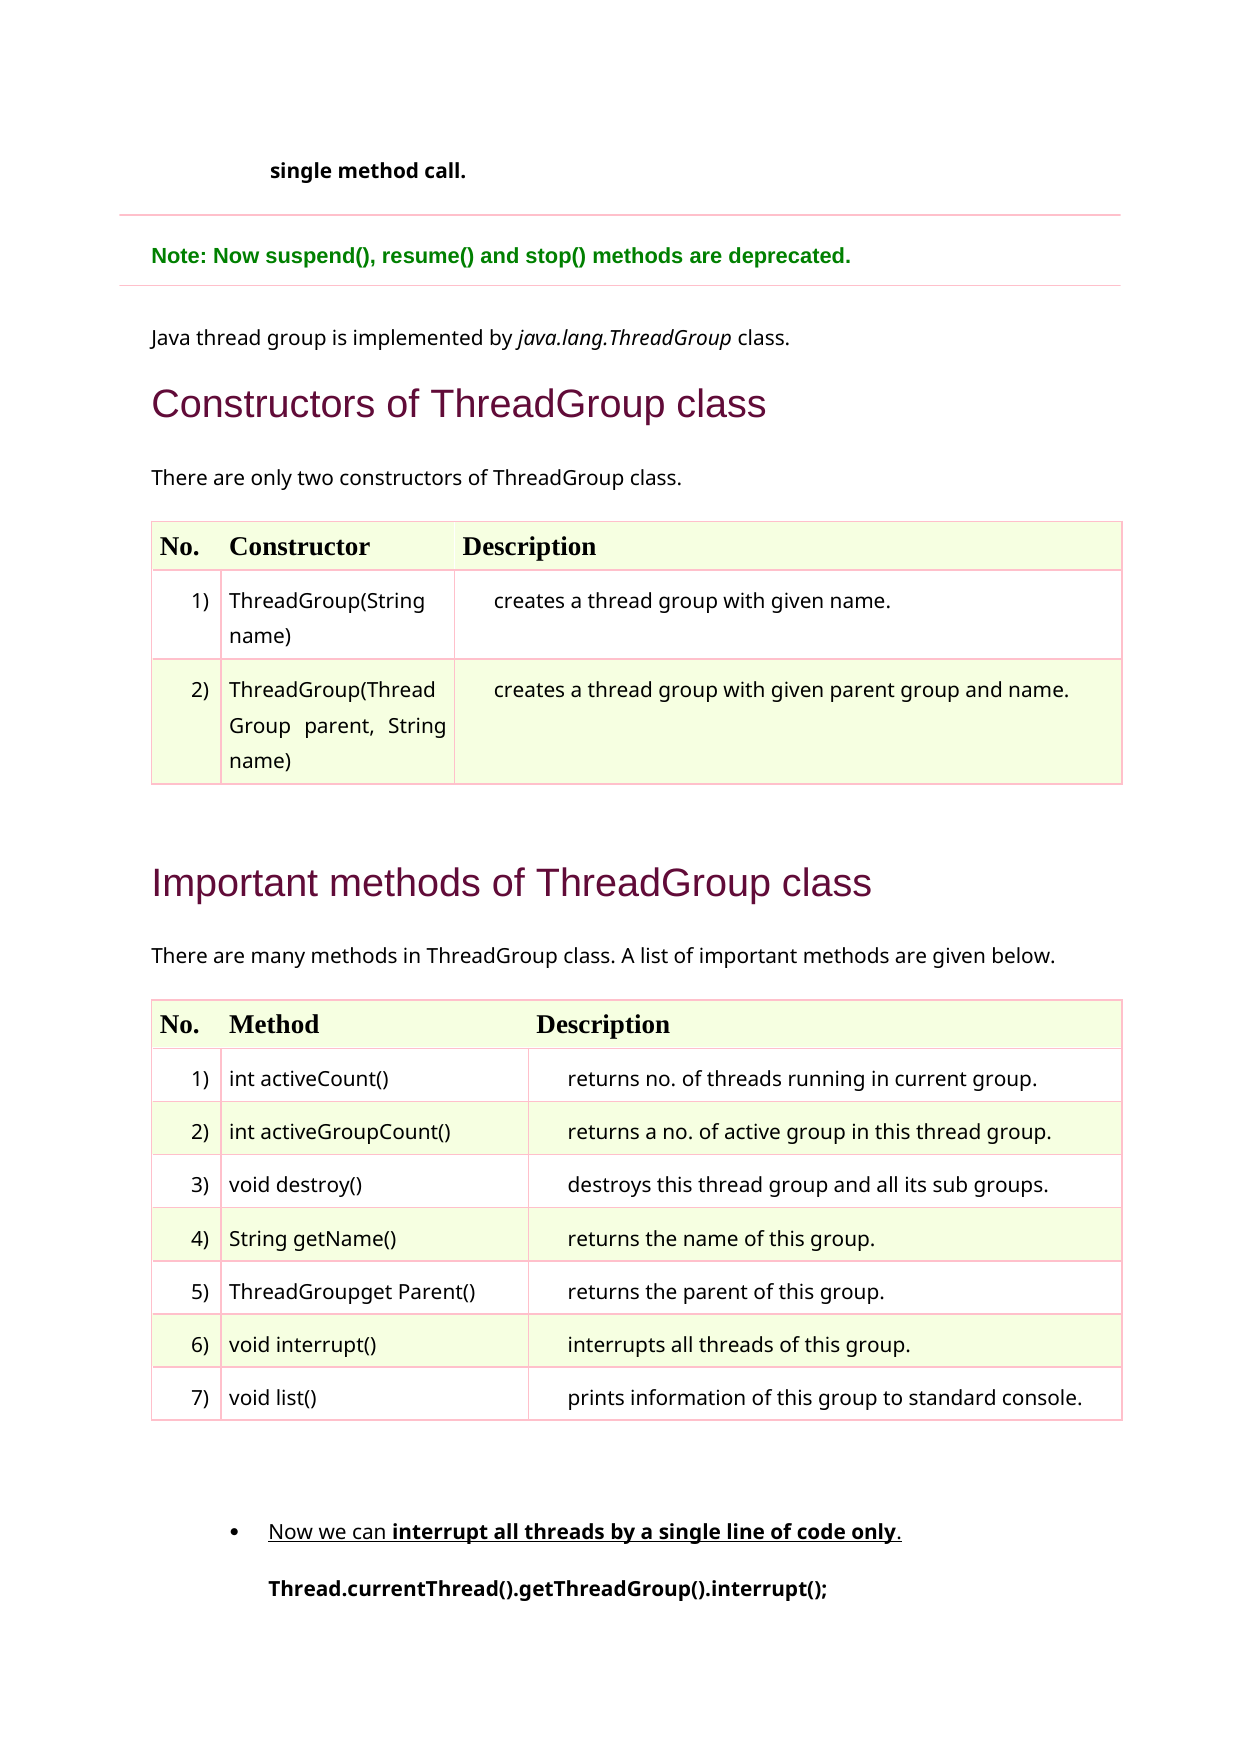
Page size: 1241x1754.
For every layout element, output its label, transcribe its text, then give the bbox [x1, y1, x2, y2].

list Now we can interrupt all threads by a single line of code only. [231, 1517, 1122, 1545]
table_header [118, 118, 1122, 1423]
text Thread.currentThread().getThreadGroup().interrupt(); [231, 1574, 1122, 1603]
